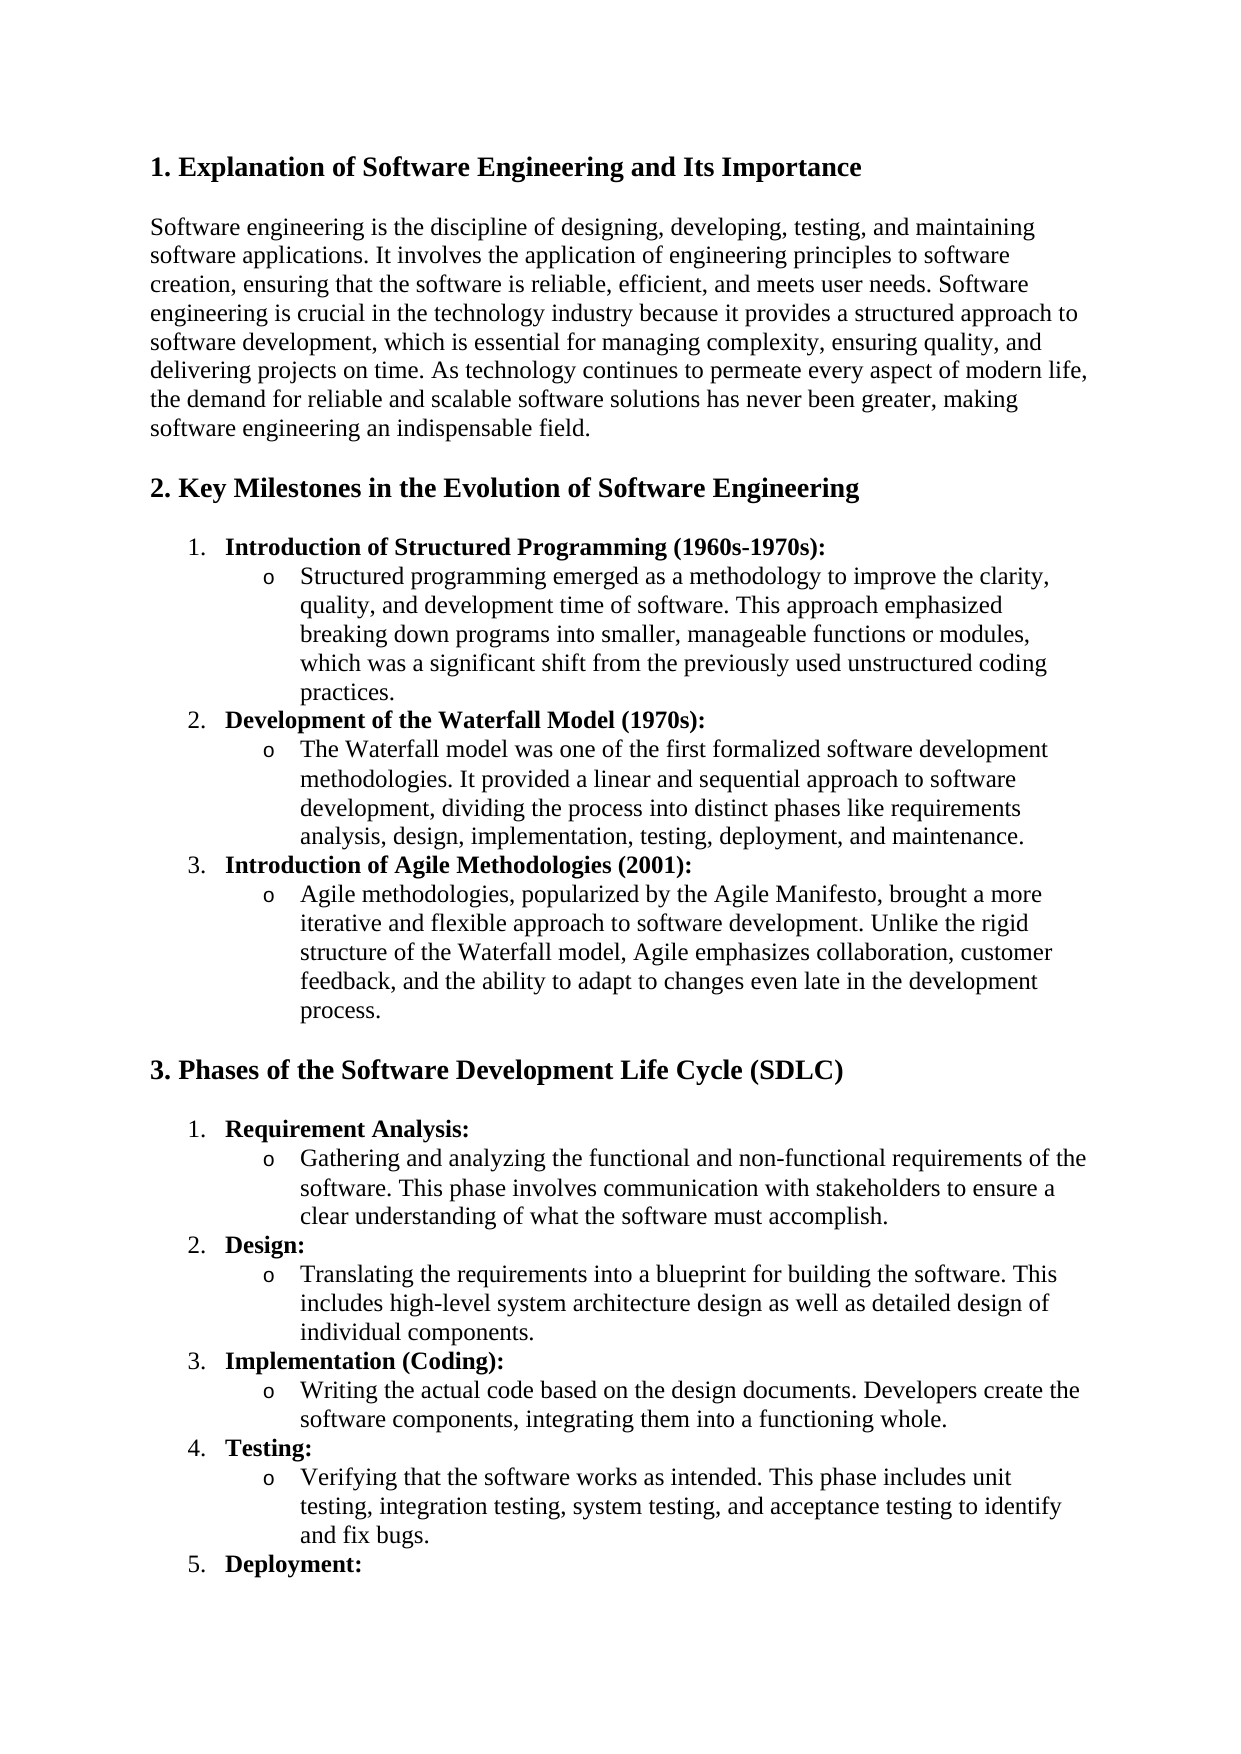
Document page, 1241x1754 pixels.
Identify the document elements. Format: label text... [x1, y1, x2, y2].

list Implementation (Coding): [187, 1346, 1090, 1375]
list Structured programming emerged as a methodology to improve the clarity, quality, and development time of software. This approach emphasized breaking down programs into smaller, manageable functions or modules, which was a significant shift from the previously used unstructured coding practices. [262, 561, 1090, 706]
list Testing: [187, 1433, 1090, 1462]
text 3. Phases of the Software Development Life Cycle (SDLC) [150, 1053, 1090, 1085]
list Deployment: [187, 1549, 1090, 1578]
list Development of the Waterfall Model (1970s): [187, 706, 1090, 734]
list Requirement Analysis: [187, 1114, 1090, 1143]
list Writing the actual code based on the design documents. Developers create the software components, integrating them into a functioning whole. [262, 1375, 1090, 1433]
list Gathering and analyzing the functional and non-functional requirements of the software. This phase involves communication with stakeholders to ensure a clear understanding of what the software must accomplish. [262, 1143, 1090, 1230]
list Design: [187, 1230, 1090, 1259]
list Introduction of Agile Methodologies (2001): [187, 850, 1090, 879]
text 1. Explanation of Software Engineering and Its Importance [150, 150, 1090, 182]
list Agile methodologies, popularized by the Agile Manifesto, brought a more iterative and flexible approach to software development. Unlike the rigid structure of the Waterfall model, Agile emphasizes collaboration, customer feedback, and the ability to adapt to changes even late in the development process. [262, 879, 1090, 1023]
list Translating the requirements into a blueprint for building the software. This includes high-level system architecture design as well as detailed design of individual components. [262, 1259, 1090, 1346]
text 2. Key Milestones in the Evolution of Software Engineering [150, 471, 1090, 503]
list Verifying that the software works as intended. This phase includes unit testing, integration testing, system testing, and acceptance testing to identify and fix bugs. [262, 1462, 1090, 1549]
list The Waterfall model was one of the first formalized software development methodologies. It provided a linear and sequential approach to software development, dividing the process into distinct phases like requirements analysis, design, implementation, testing, deployment, and maintenance. [262, 734, 1090, 850]
text Software engineering is the discipline of designing, developing, testing, and maintaining software applications. It involves the application of engineering principles to software creation, ensuring that the software is reliable, efficient, and meets user needs. Software engineering is crucial in the technology industry because it provides a structured approach to software development, which is essential for managing complexity, ensuring quality, and delivering projects on time. As technology continues to permeate every aspect of modern life, the demand for reliable and scalable software solutions has never been greater, making software engineering an indispensable field. [150, 212, 1090, 442]
list Introduction of Structured Programming (1960s-1970s): [187, 532, 1090, 561]
